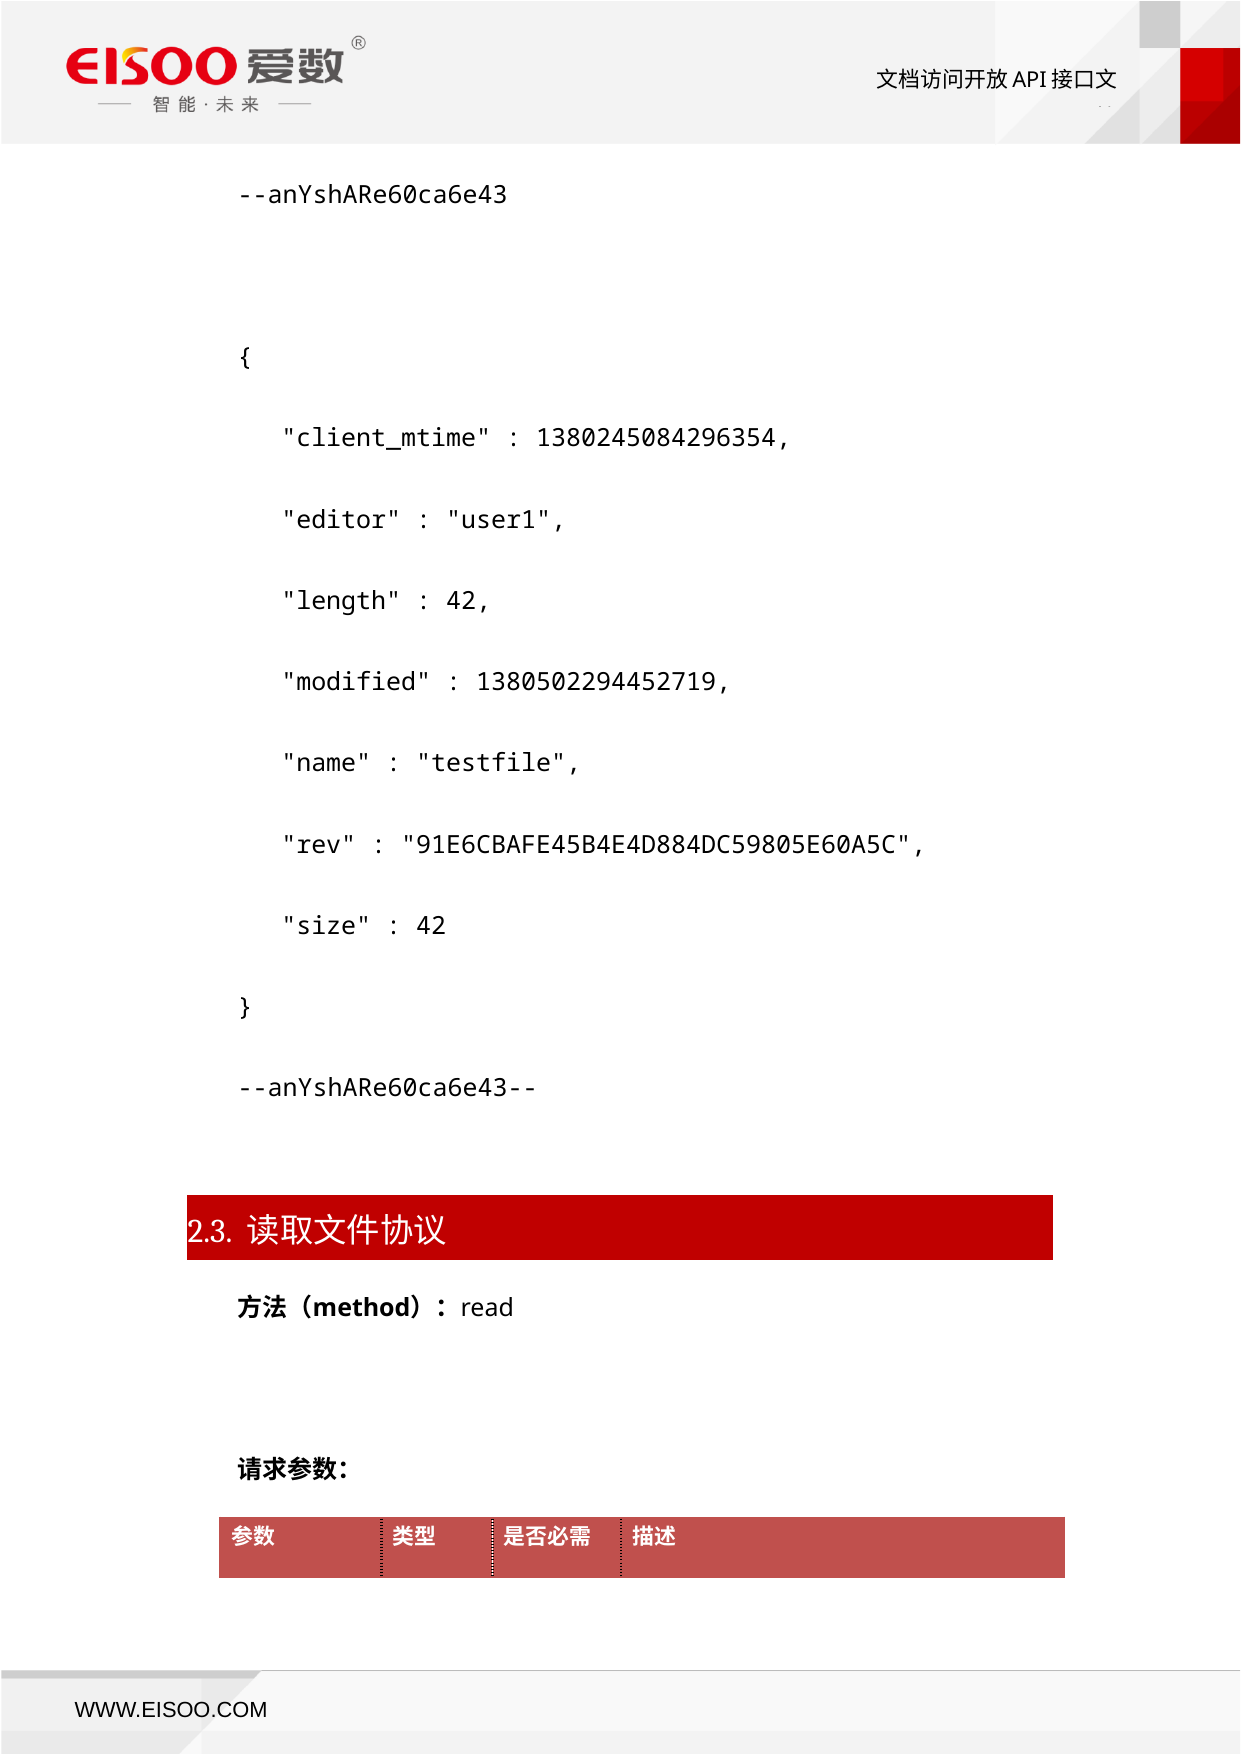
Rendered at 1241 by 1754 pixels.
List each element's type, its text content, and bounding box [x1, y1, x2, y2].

text "rev" : "91E6CBAFE45B4E4D884DC59805E60A5C", [187, 811, 1053, 876]
text "length" : 42, [187, 567, 1053, 632]
text "modified" : 1380502294452719, [187, 648, 1053, 713]
text "editor" : "user1", [187, 486, 1053, 551]
text } [187, 973, 1053, 1038]
text --anYshARe60ca6e43-- [187, 1054, 1053, 1119]
text "size" : 42 [187, 892, 1053, 957]
text 请求参数： [187, 1435, 1053, 1500]
picture [1, 1, 1241, 158]
table_header 类型 [381, 1519, 492, 1576]
picture [1, 1665, 1241, 1754]
list 读取文件协议 [187, 1195, 1053, 1260]
text 方法（method）：read [187, 1273, 1053, 1338]
table_header 参数 [221, 1519, 381, 1576]
text "name" : "testfile", [187, 729, 1053, 794]
table_header 是否必需 [493, 1519, 621, 1576]
text "client_mtime" : 1380245084296354, [187, 404, 1053, 469]
text { [187, 323, 1053, 388]
table_header 描述 [621, 1519, 1063, 1576]
text --anYshARe60ca6e43 [187, 161, 1053, 226]
